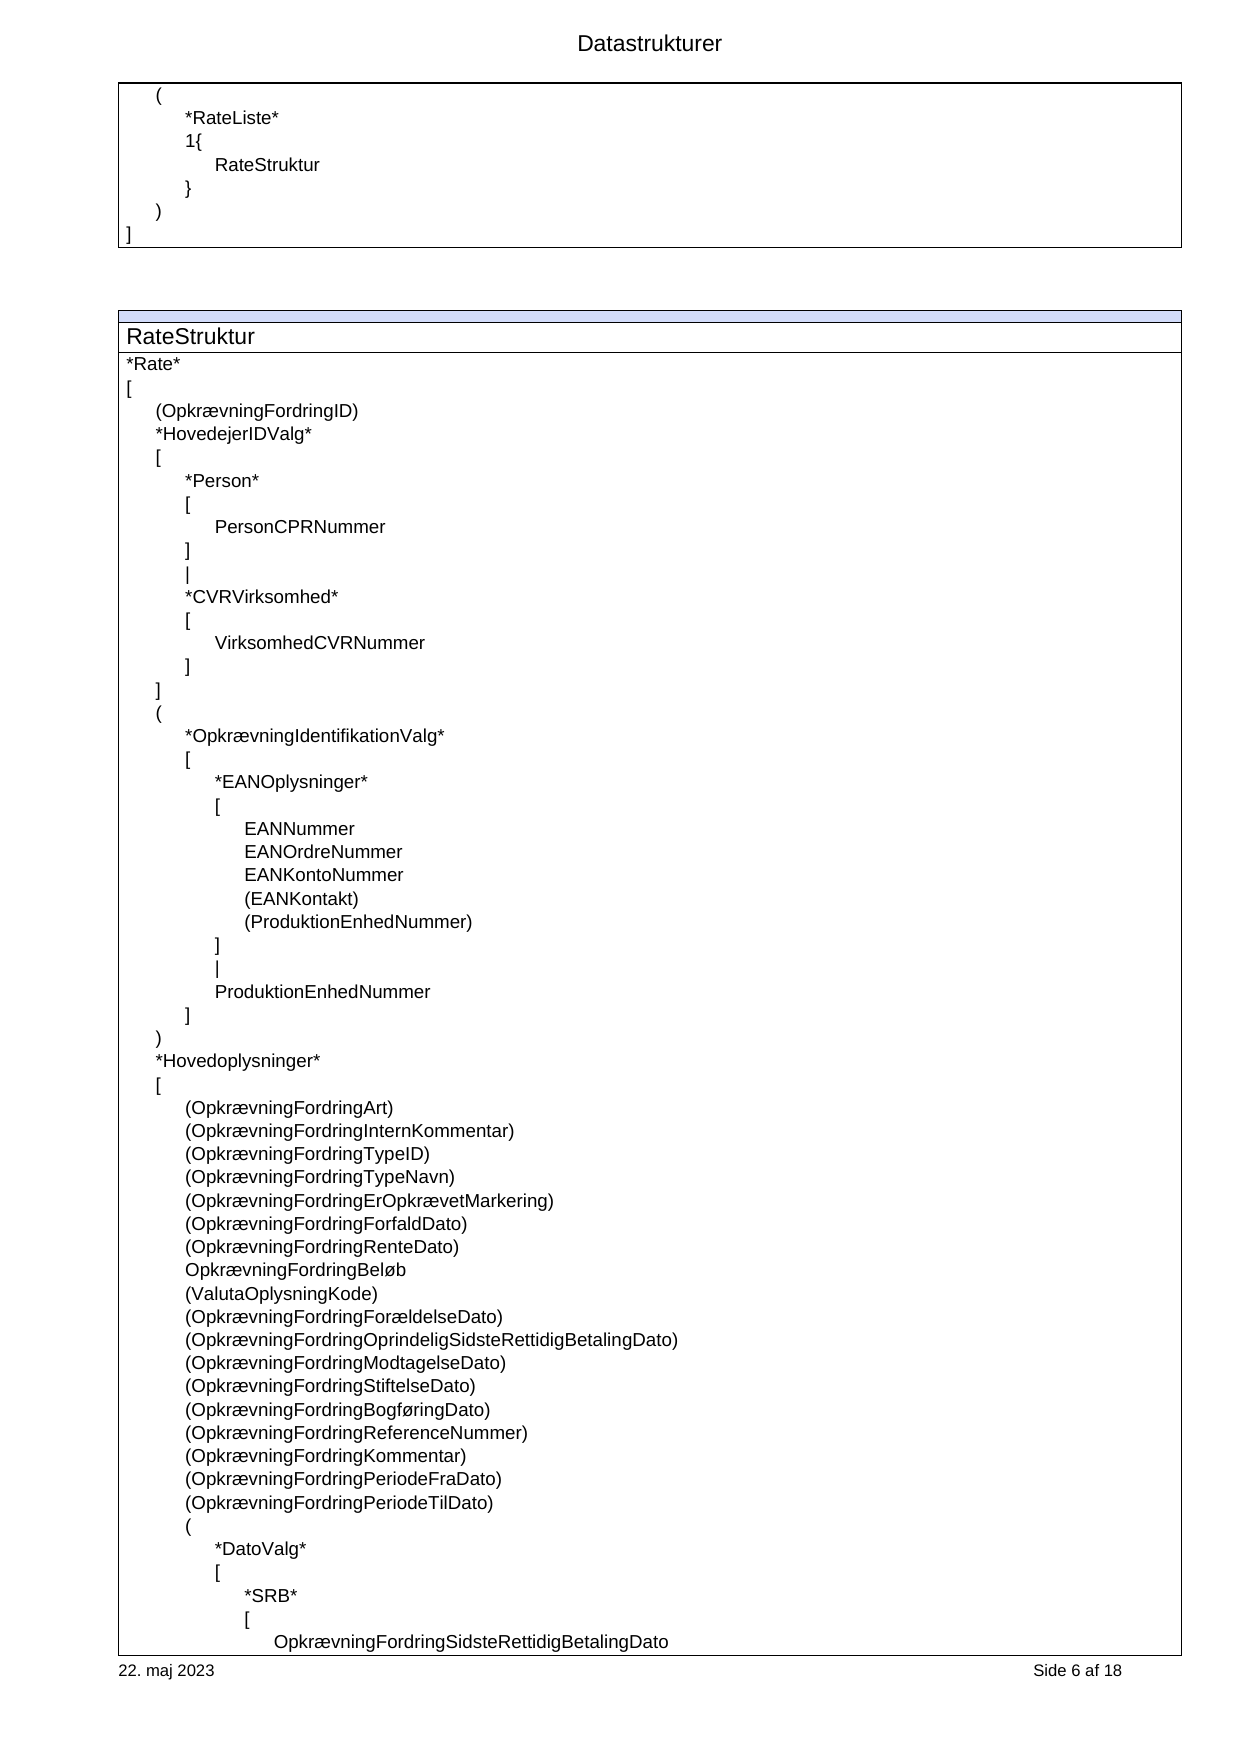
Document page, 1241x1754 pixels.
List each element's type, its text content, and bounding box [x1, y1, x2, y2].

table_cell RateStruktur [119, 323, 1181, 352]
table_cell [119, 84, 1181, 247]
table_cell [119, 353, 1181, 1654]
table_header [119, 311, 1181, 322]
